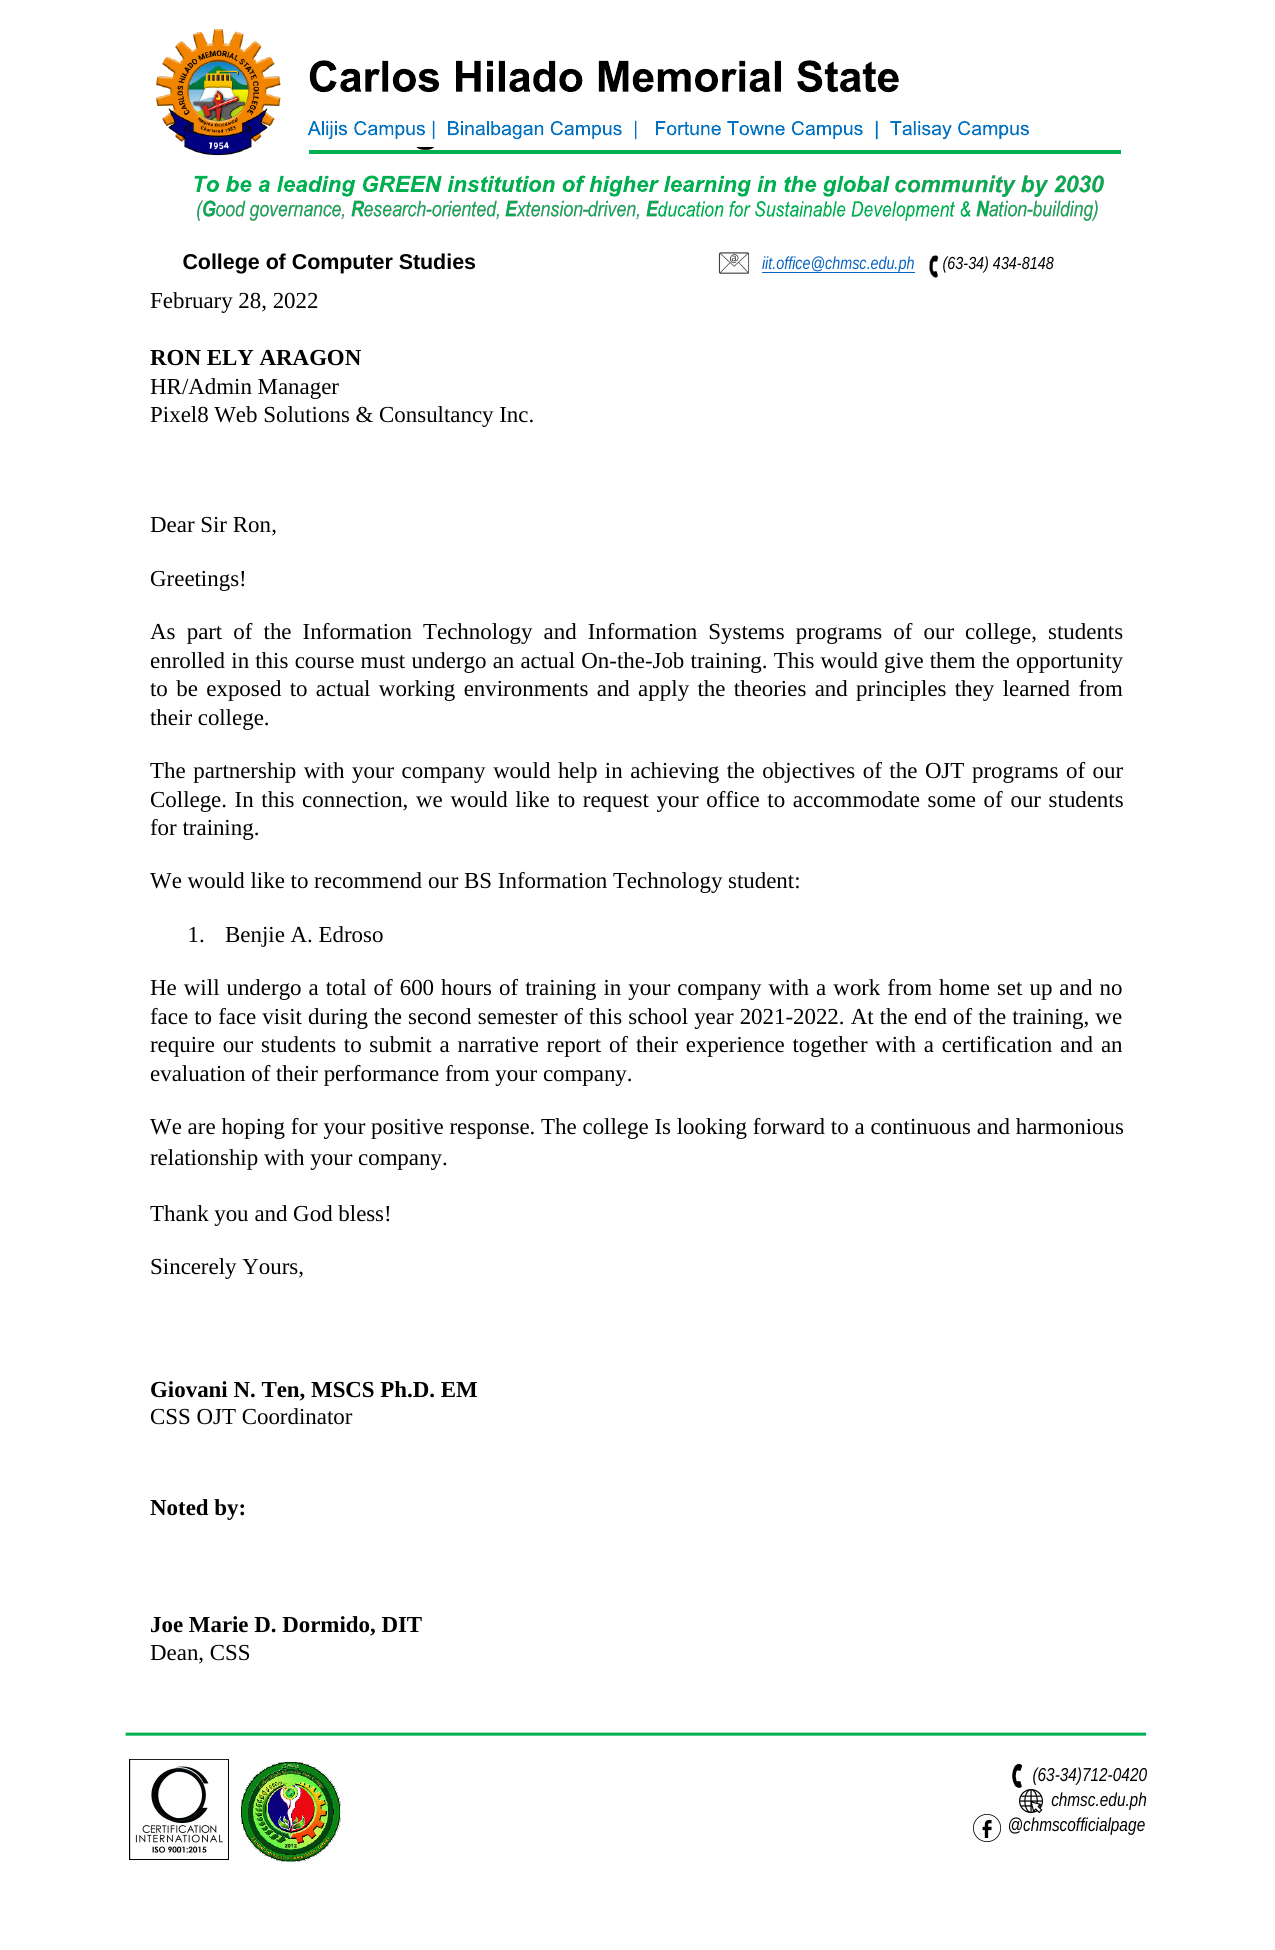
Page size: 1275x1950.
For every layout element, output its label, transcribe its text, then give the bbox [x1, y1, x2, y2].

text Giovani N. Ten, MSCS Ph.D. EM CSS OJT Coordinator [150, 1350, 1046, 1429]
text Thank you and God bless! Sincerely Yours, [150, 1200, 1125, 1279]
text Joe Marie D. Dormido, DIT Dean, CSS [150, 1611, 1125, 1666]
picture [1002, 1760, 1043, 1813]
picture [240, 1761, 341, 1862]
text Greetings! [150, 565, 1125, 591]
picture [972, 1813, 1002, 1843]
text February 28, 2022 [150, 150, 1125, 314]
text Noted by: [150, 1493, 1046, 1520]
text He will undergo a total of 600 hours of training in your company with a work from home set up and no face to face visit during the second semester of this school year 2021-2022. At the end of the training, we require our students to submit a narrative report of their experience together with a certification and an evaluation of their performance from your company. [150, 974, 1125, 1086]
text As part of the Information Technology and Information Systems programs of our college, students enrolled in this course must undergo an actual On-the-Job training. This would give them the opportunity to be exposed to actual working environments and apply the theories and principles they learned from their college. [150, 618, 1125, 730]
text We are hoping for your positive response. The college Is looking forward to a continuous and harmonious relationship with your company. [150, 1113, 1125, 1170]
list Benjie A. Edroso [187, 921, 1125, 947]
text The partnership with your company would help in achieving the objectives of the OJT programs of our College. In this connection, we would like to request your office to accommodate some of our students for training. [150, 757, 1125, 840]
picture [129, 1759, 229, 1860]
text We would like to recommend our BS Information Technology student: [150, 867, 1125, 894]
text RON ELY ARAGON HR/Admin Manager Pixel8 Web Solutions & Consultancy Inc. [150, 344, 1125, 428]
text Dear Sir Ron, [150, 483, 1125, 538]
